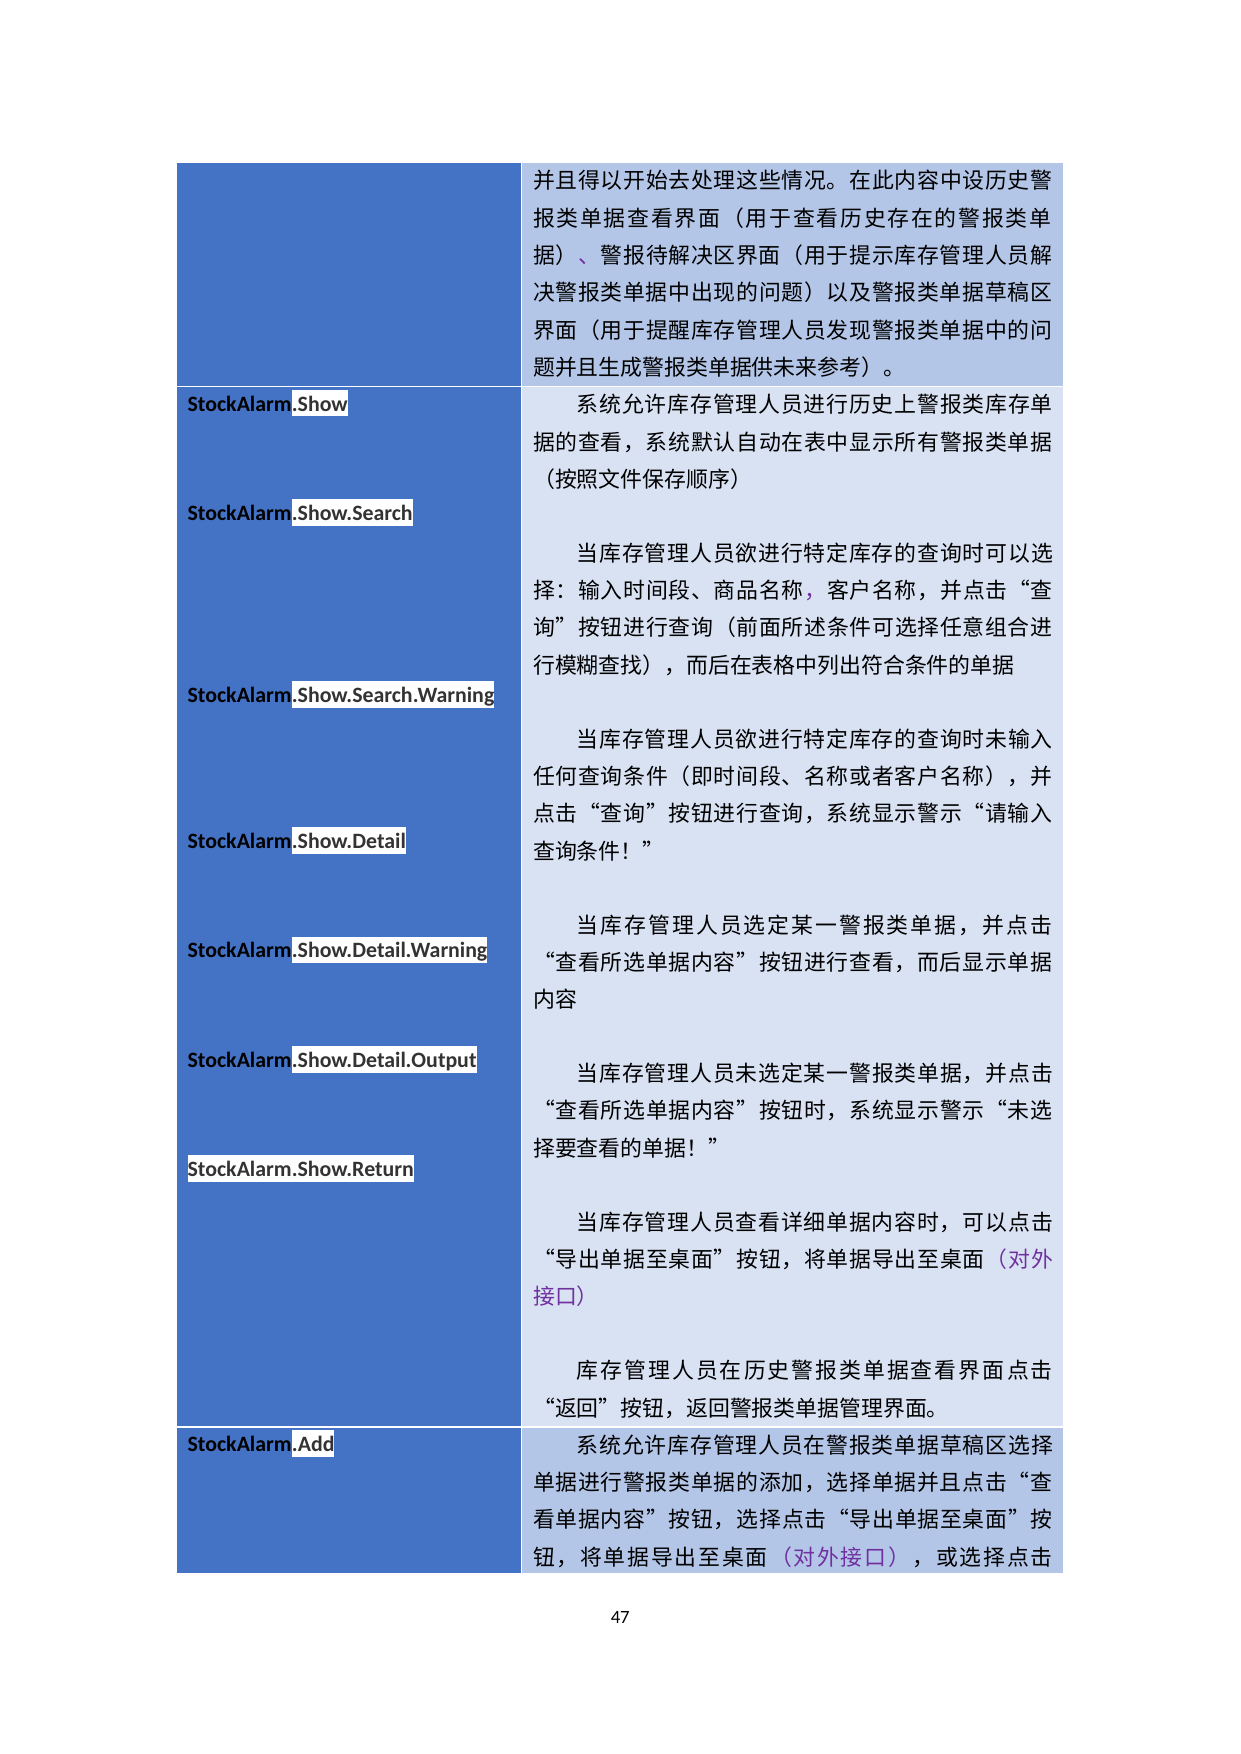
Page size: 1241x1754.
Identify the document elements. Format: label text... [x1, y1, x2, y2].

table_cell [177, 1428, 521, 1573]
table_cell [522, 1428, 1063, 1573]
table_cell StockAlarm.Show StockAlarm.Show.Search StockAlarm.Show.Search.Warning StockAlarm.Show.Detail StockAlarm.Show.Detail.Warning StockAlarm.Show.Detail.Output StockAlarm.Show.Return [177, 387, 521, 1426]
table_cell 系统允许库存管理人员进行历史上警报类库存单据的查看，系统默认自动在表中显示所有警报类单据（按照文件保存顺序） 当库存管理人员欲进行特定库存的查询时可以选择：输入时间段、商品名称，客户名称，并点击“查询”按钮进行查询（前面所述条件可选择任意组合进行模糊查找），而后在表格中列出符合条件的单据 当库存管理人员欲进行特定库存的查询时未输入任何查询条件（即时间段、名称或者客户名称），并点击“查询”按钮进行查询，系统显示警示“请输入查询条件！” 当库存管理人员选定某一警报类单据，并点击“查看所选单据内容”按钮进行查看，而后显示单据内容 当库存管理人员未选定某一警报类单据，并点击“查看所选单据内容”按钮时，系统显示警示“未选择要查看的单据！” 当库存管理人员查看详细单据内容时，可以点击“导出单据至桌面”按钮，将单据导出至桌面（对外接口） 库存管理人员在历史警报类单据查看界面点击“返回”按钮，返回警报类单据管理界面。 [522, 387, 1063, 1426]
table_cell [177, 163, 521, 386]
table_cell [522, 163, 1063, 386]
